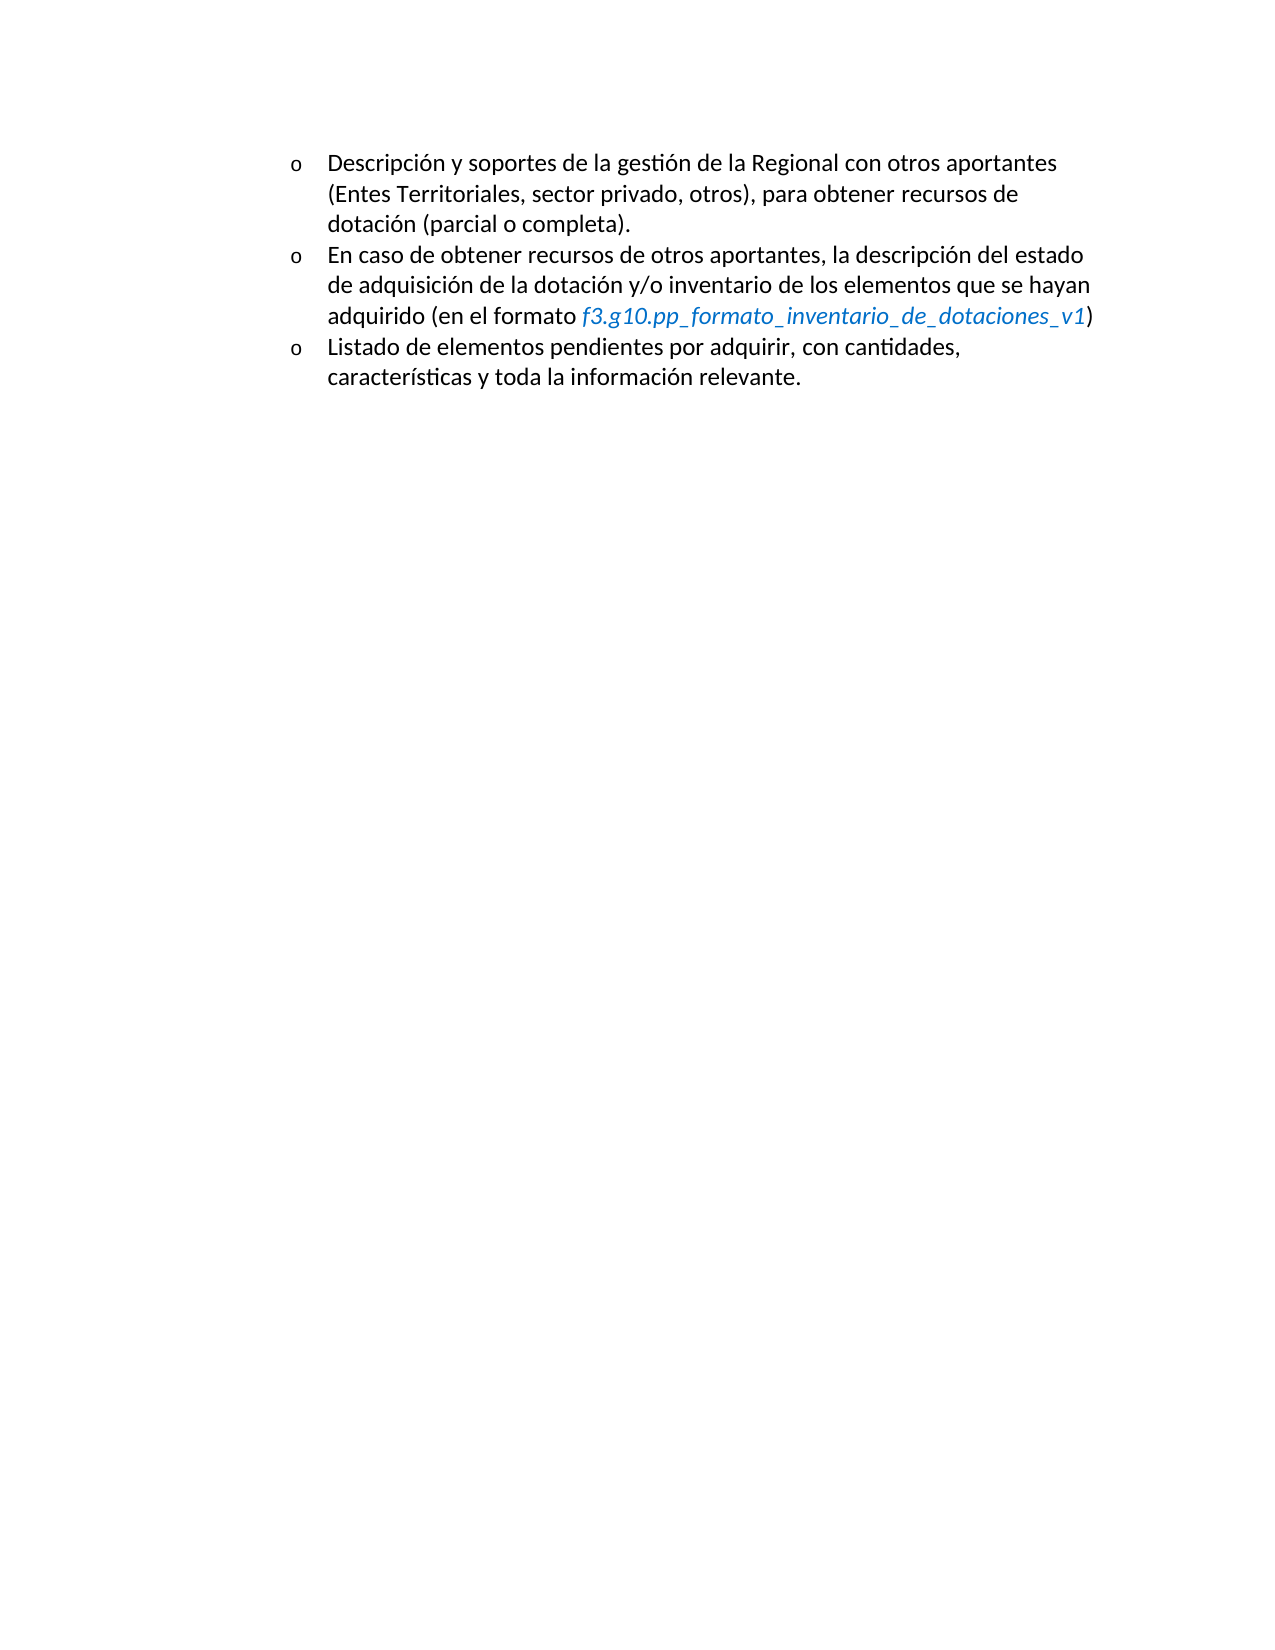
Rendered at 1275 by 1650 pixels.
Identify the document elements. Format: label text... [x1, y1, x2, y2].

list En caso de obtener recursos de otros aportantes, la descripción del estado de adquisición de la dotación y/o inventario de los elementos que se hayan adquirido (en el formato f3.g10.pp_formato_inventario_de_dotaciones_v1) [290, 239, 1098, 331]
list Descripción y soportes de la gestión de la Regional con otros aportantes (Entes Territoriales, sector privado, otros), para obtener recursos de dotación (parcial o completa). [290, 148, 1098, 239]
list Listado de elementos pendientes por adquirir, con cantidades, características y toda la información relevante. [290, 331, 1098, 392]
